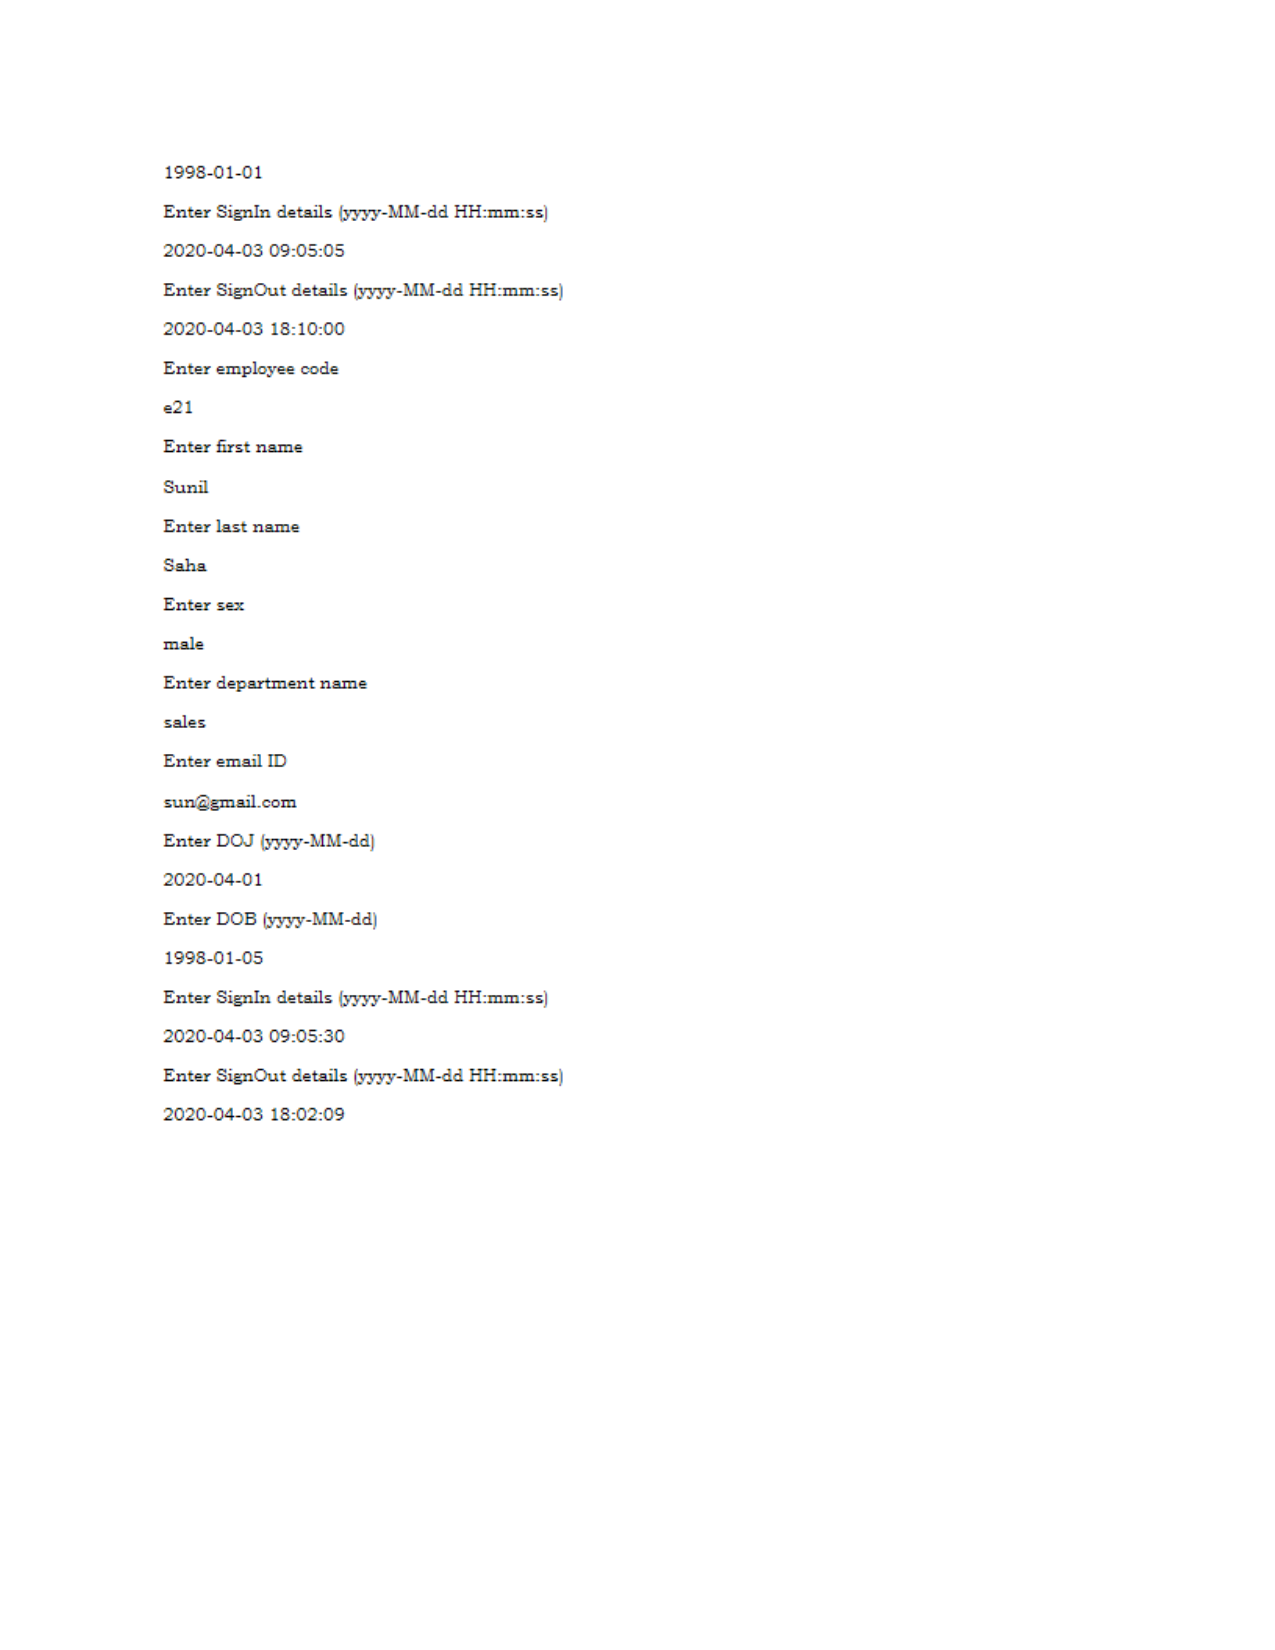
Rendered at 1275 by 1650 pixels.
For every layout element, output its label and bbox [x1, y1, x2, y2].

picture [150, 150, 985, 1152]
